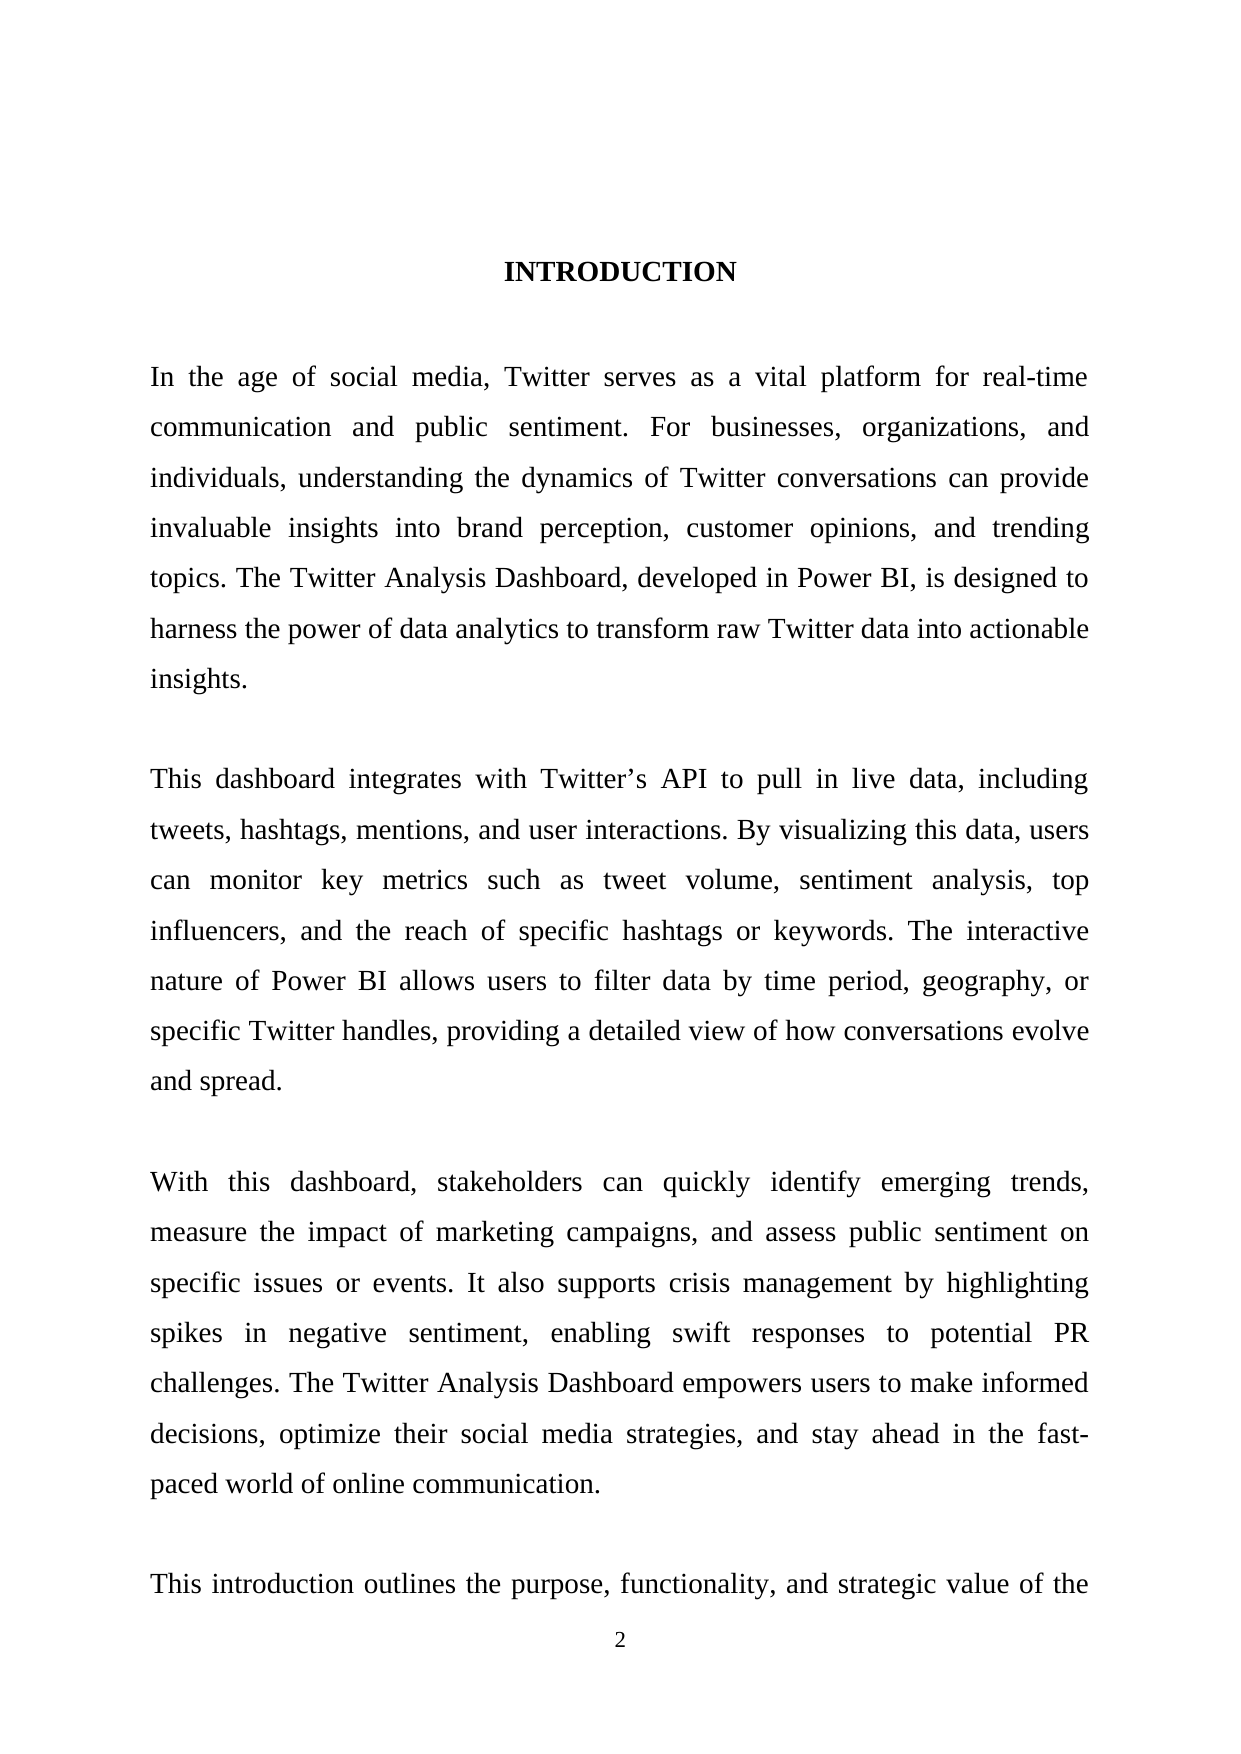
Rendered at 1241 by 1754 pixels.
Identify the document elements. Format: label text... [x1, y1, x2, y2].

subtitle INTRODUCTION [150, 254, 1090, 288]
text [150, 1567, 1090, 1600]
text This dashboard integrates with Twitter’s API to pull in live data, including tweets, hashtags, mentions, and user interactions. By visualizing this data, users can monitor key metrics such as tweet volume, sentiment analysis, top influencers, and the reach of specific hashtags or keywords. The interactive nature of Power BI allows users to filter data by time period, geography, or specific Twitter handles, providing a detailed view of how conversations evolve and spread. [150, 762, 1090, 1097]
text In the age of social media, Twitter serves as a vital platform for real-time communication and public sentiment. For businesses, organizations, and individuals, understanding the dynamics of Twitter conversations can provide invaluable insights into brand perception, customer opinions, and trending topics. The Twitter Analysis Dashboard, developed in Power BI, is designed to harness the power of data analytics to transform raw Twitter data into actionable insights. [150, 359, 1090, 694]
text With this dashboard, stakeholders can quickly identify emerging trends, measure the impact of marketing campaigns, and assess public sentiment on specific issues or events. It also supports crisis management by highlighting spikes in negative sentiment, enabling swift responses to potential PR challenges. The Twitter Analysis Dashboard empowers users to make informed decisions, optimize their social media strategies, and stay ahead in the fast-paced world of online communication. [150, 1164, 1090, 1499]
